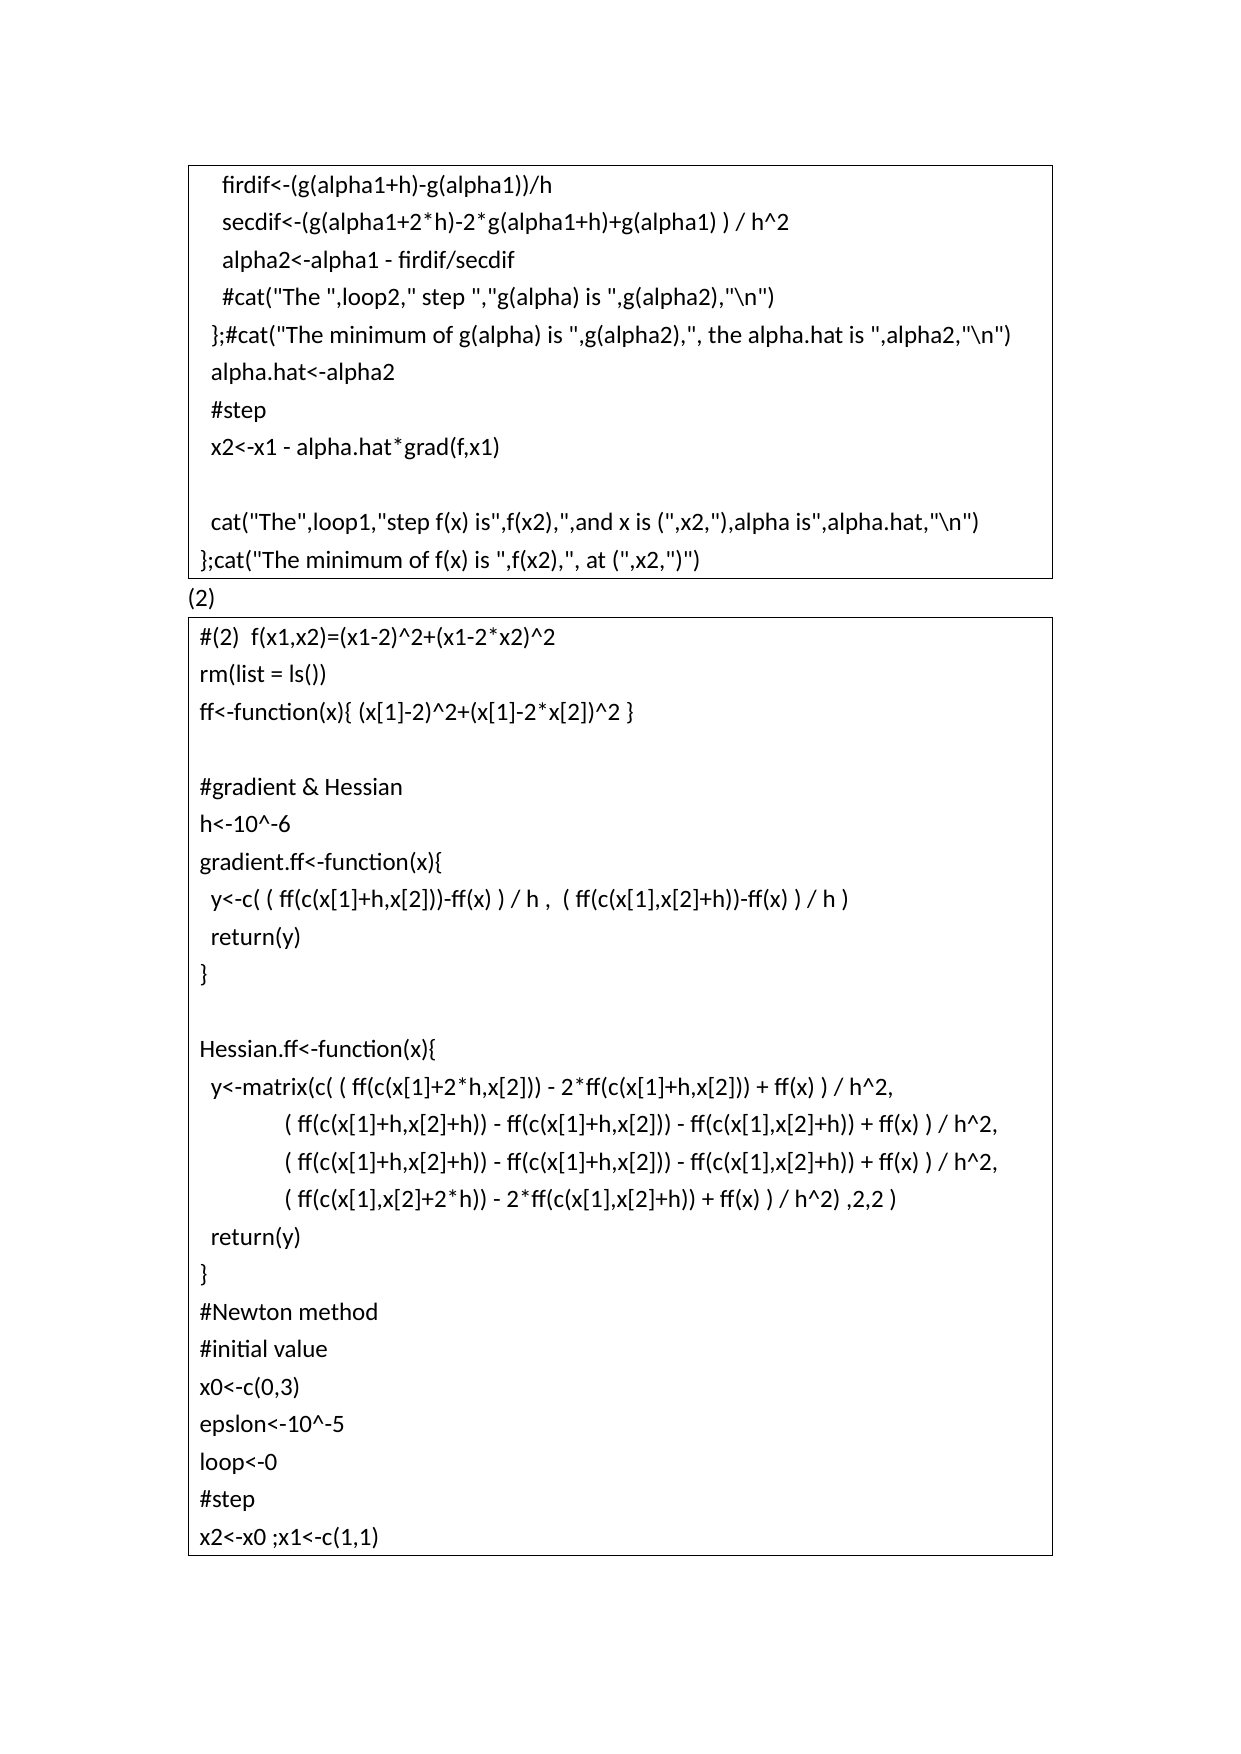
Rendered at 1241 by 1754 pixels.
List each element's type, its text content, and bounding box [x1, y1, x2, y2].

text (2) [187, 579, 1053, 617]
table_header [189, 166, 1052, 578]
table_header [189, 618, 1052, 1555]
